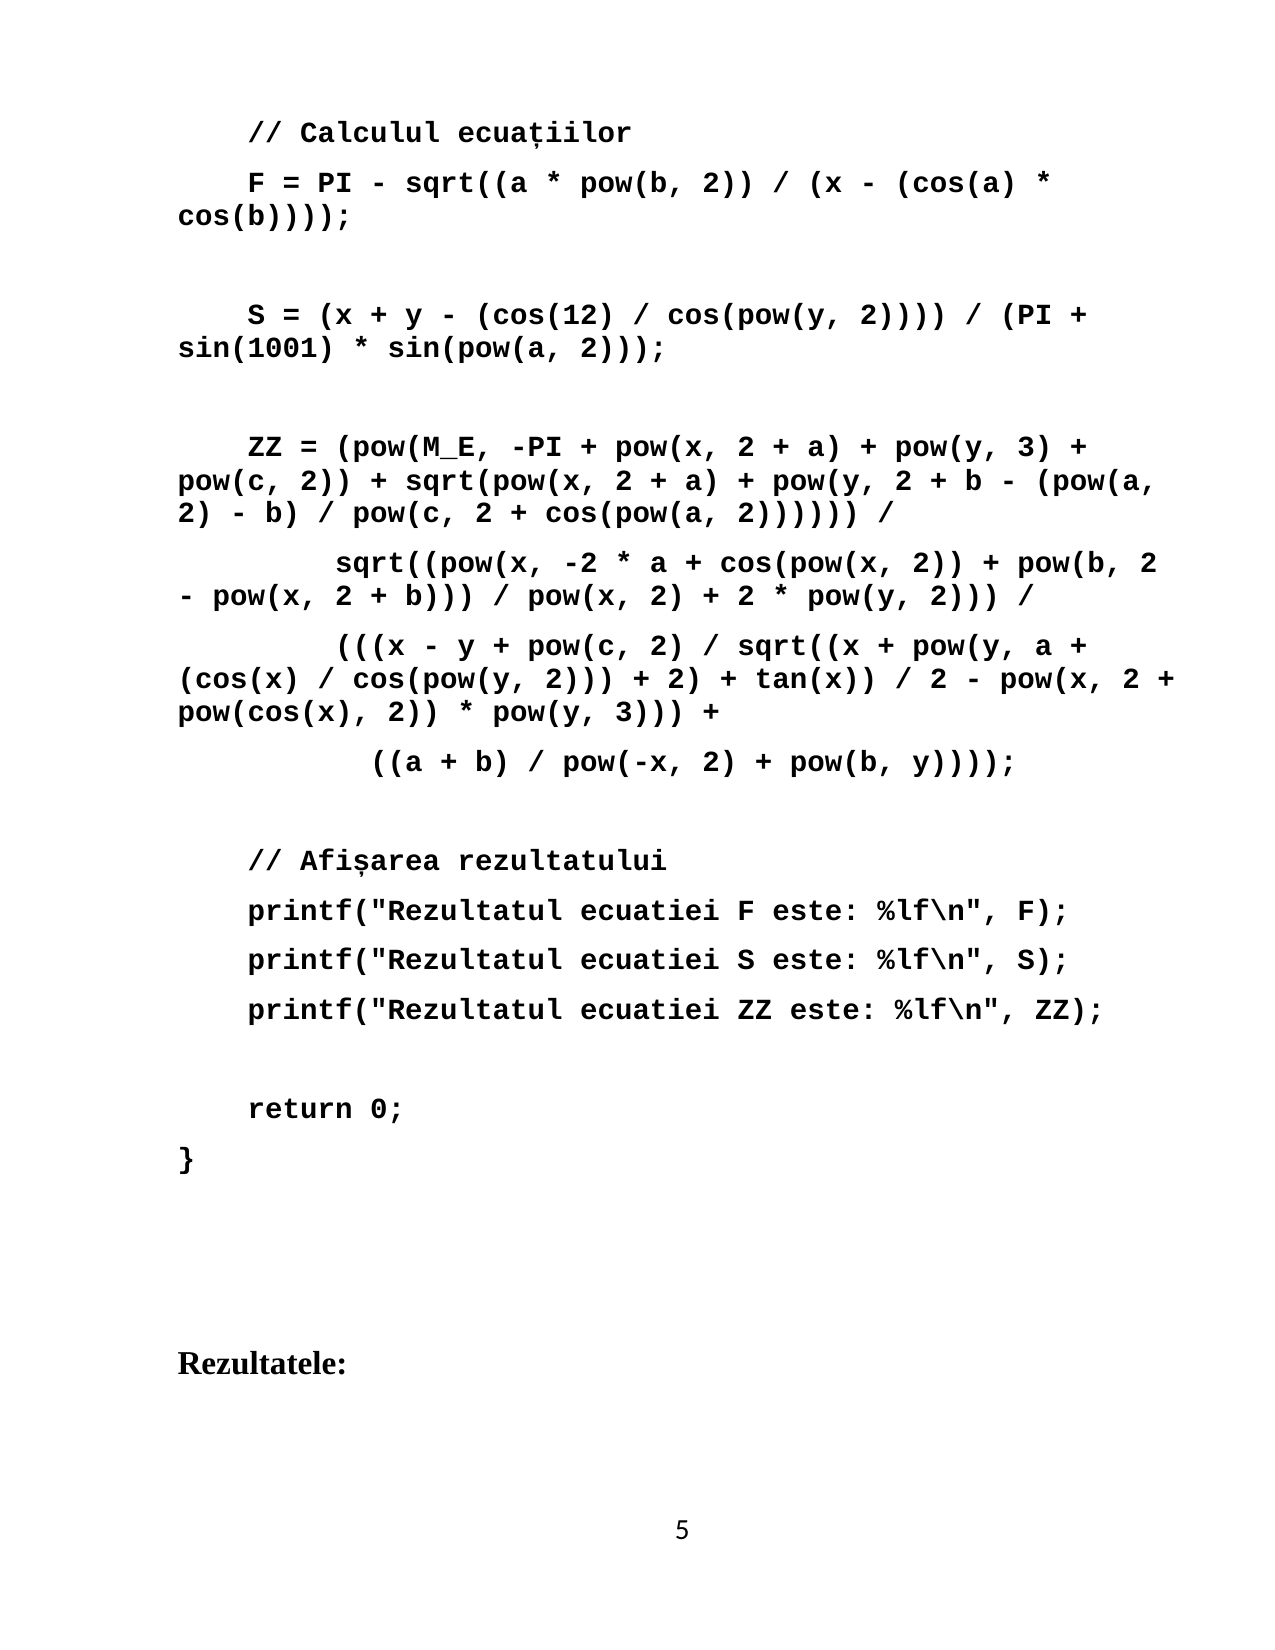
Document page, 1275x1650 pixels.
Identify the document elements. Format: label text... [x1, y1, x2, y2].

text } [177, 1144, 1186, 1177]
text return 0; [177, 1094, 1186, 1128]
text printf("Rezultatul ecuatiei ZZ este: %lf\n", ZZ); [177, 995, 1186, 1028]
text F = PI - sqrt((a * pow(b, 2)) / (x - (cos(a) * cos(b)))); [177, 168, 1186, 234]
text S = (x + y - (cos(12) / cos(pow(y, 2)))) / (PI + sin(1001) * sin(pow(a, 2))); [177, 300, 1186, 366]
text Rezultatele: [177, 1343, 1186, 1381]
text (((x - y + pow(c, 2) / sqrt((x + pow(y, a + (cos(x) / cos(pow(y, 2))) + 2) + tan(x)) / 2 - pow(x, 2 + pow(cos(x), 2)) * pow(y, 3))) + [177, 631, 1186, 730]
text sqrt((pow(x, -2 * a + cos(pow(x, 2)) + pow(b, 2 - pow(x, 2 + b))) / pow(x, 2) + 2 * pow(y, 2))) / [177, 548, 1186, 614]
text printf("Rezultatul ecuatiei F este: %lf\n", F); [177, 896, 1186, 929]
text // Calculul ecuațiilor [177, 118, 1186, 151]
text ((a + b) / pow(-x, 2) + pow(b, y)))); [177, 747, 1186, 780]
text ZZ = (pow(M_E, -PI + pow(x, 2 + a) + pow(y, 3) + pow(c, 2)) + sqrt(pow(x, 2 + a) + pow(y, 2 + b - (pow(a, 2) - b) / pow(c, 2 + cos(pow(a, 2)))))) / [177, 433, 1186, 532]
text printf("Rezultatul ecuatiei S este: %lf\n", S); [177, 946, 1186, 978]
text // Afișarea rezultatului [177, 846, 1186, 879]
